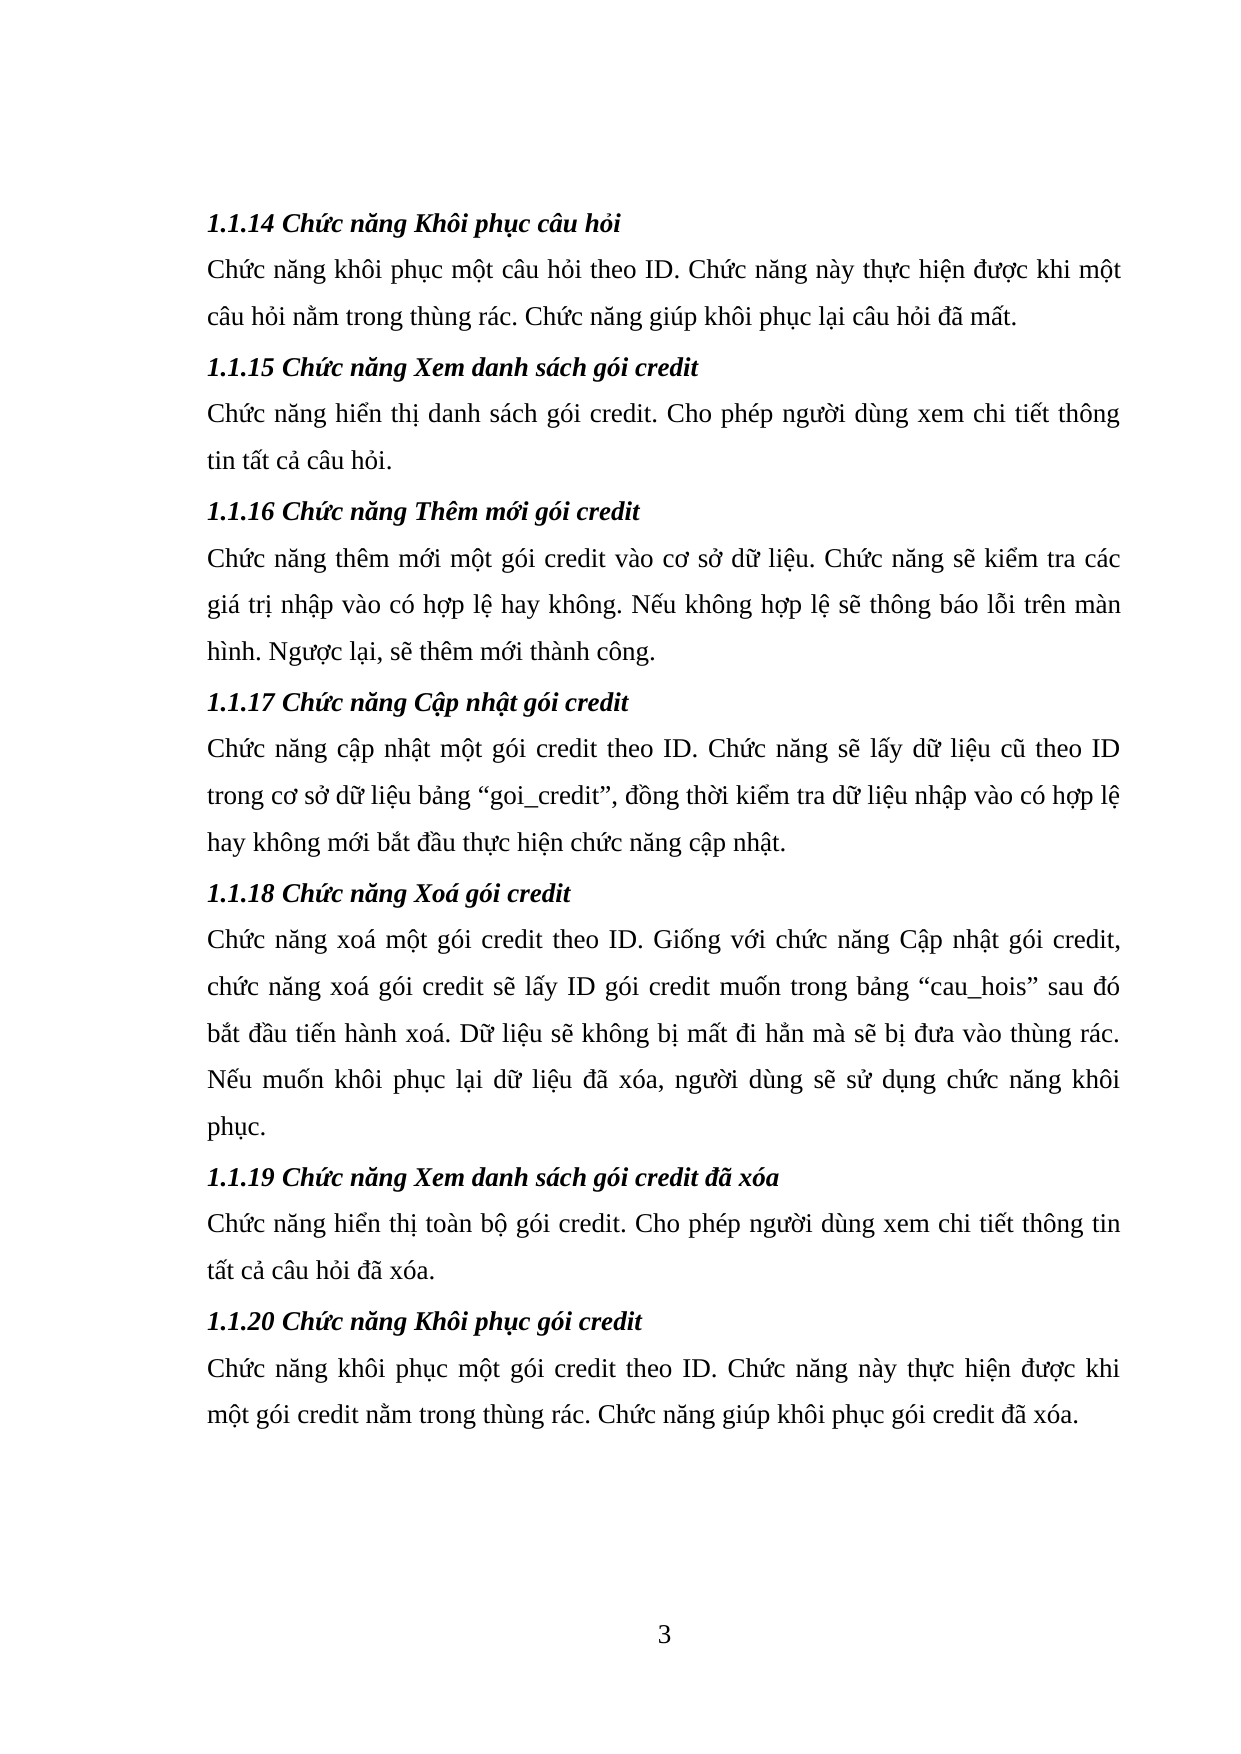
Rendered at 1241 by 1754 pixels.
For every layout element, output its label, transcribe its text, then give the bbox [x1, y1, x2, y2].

subtitle Chức năng Xoá gói credit [207, 877, 1122, 908]
text Chức năng thêm mới một gói credit vào cơ sở dữ liệu. Chức năng sẽ kiểm tra các giá trị nhập vào có hợp lệ hay không. Nếu không hợp lệ sẽ thông báo lỗi trên màn hình. Ngược lại, sẽ thêm mới thành công. [207, 542, 1122, 666]
subtitle Chức năng Khôi phục câu hỏi [207, 207, 1122, 238]
subtitle Chức năng Khôi phục gói credit [207, 1305, 1122, 1336]
subtitle Chức năng Xem danh sách gói credit đã xóa [207, 1161, 1122, 1192]
text Chức năng hiển thị toàn bộ gói credit. Cho phép người dùng xem chi tiết thông tin tất cả câu hỏi đã xóa. [207, 1208, 1122, 1285]
subtitle Chức năng Xem danh sách gói credit [207, 351, 1122, 382]
subtitle Chức năng Cập nhật gói credit [207, 686, 1122, 717]
text Chức năng xoá một gói credit theo ID. Giống với chức năng Cập nhật gói credit, chức năng xoá gói credit sẽ lấy ID gói credit muốn trong bảng “cau_hois” sau đó bắt đầu tiến hành xoá. Dữ liệu sẽ không bị mất đi hẳn mà sẽ bị đưa vào thùng rác. Nếu muốn khôi phục lại dữ liệu đã xóa, người dùng sẽ sử dụng chức năng khôi phục. [207, 923, 1122, 1141]
text Chức năng khôi phục một gói credit theo ID. Chức năng này thực hiện được khi một gói credit nằm trong thùng rác. Chức năng giúp khôi phục gói credit đã xóa. [207, 1352, 1122, 1429]
text Chức năng cập nhật một gói credit theo ID. Chức năng sẽ lấy dữ liệu cũ theo ID trong cơ sở dữ liệu bảng “goi_credit”, đồng thời kiểm tra dữ liệu nhập vào có hợp lệ hay không mới bắt đầu thực hiện chức năng cập nhật. [207, 733, 1122, 857]
text Chức năng khôi phục một câu hỏi theo ID. Chức năng này thực hiện được khi một câu hỏi nằm trong thùng rác. Chức năng giúp khôi phục lại câu hỏi đã mất. [207, 253, 1122, 331]
subtitle Chức năng Thêm mới gói credit [207, 495, 1122, 526]
text Chức năng hiển thị danh sách gói credit. Cho phép người dùng xem chi tiết thông tin tất cả câu hỏi. [207, 398, 1122, 475]
